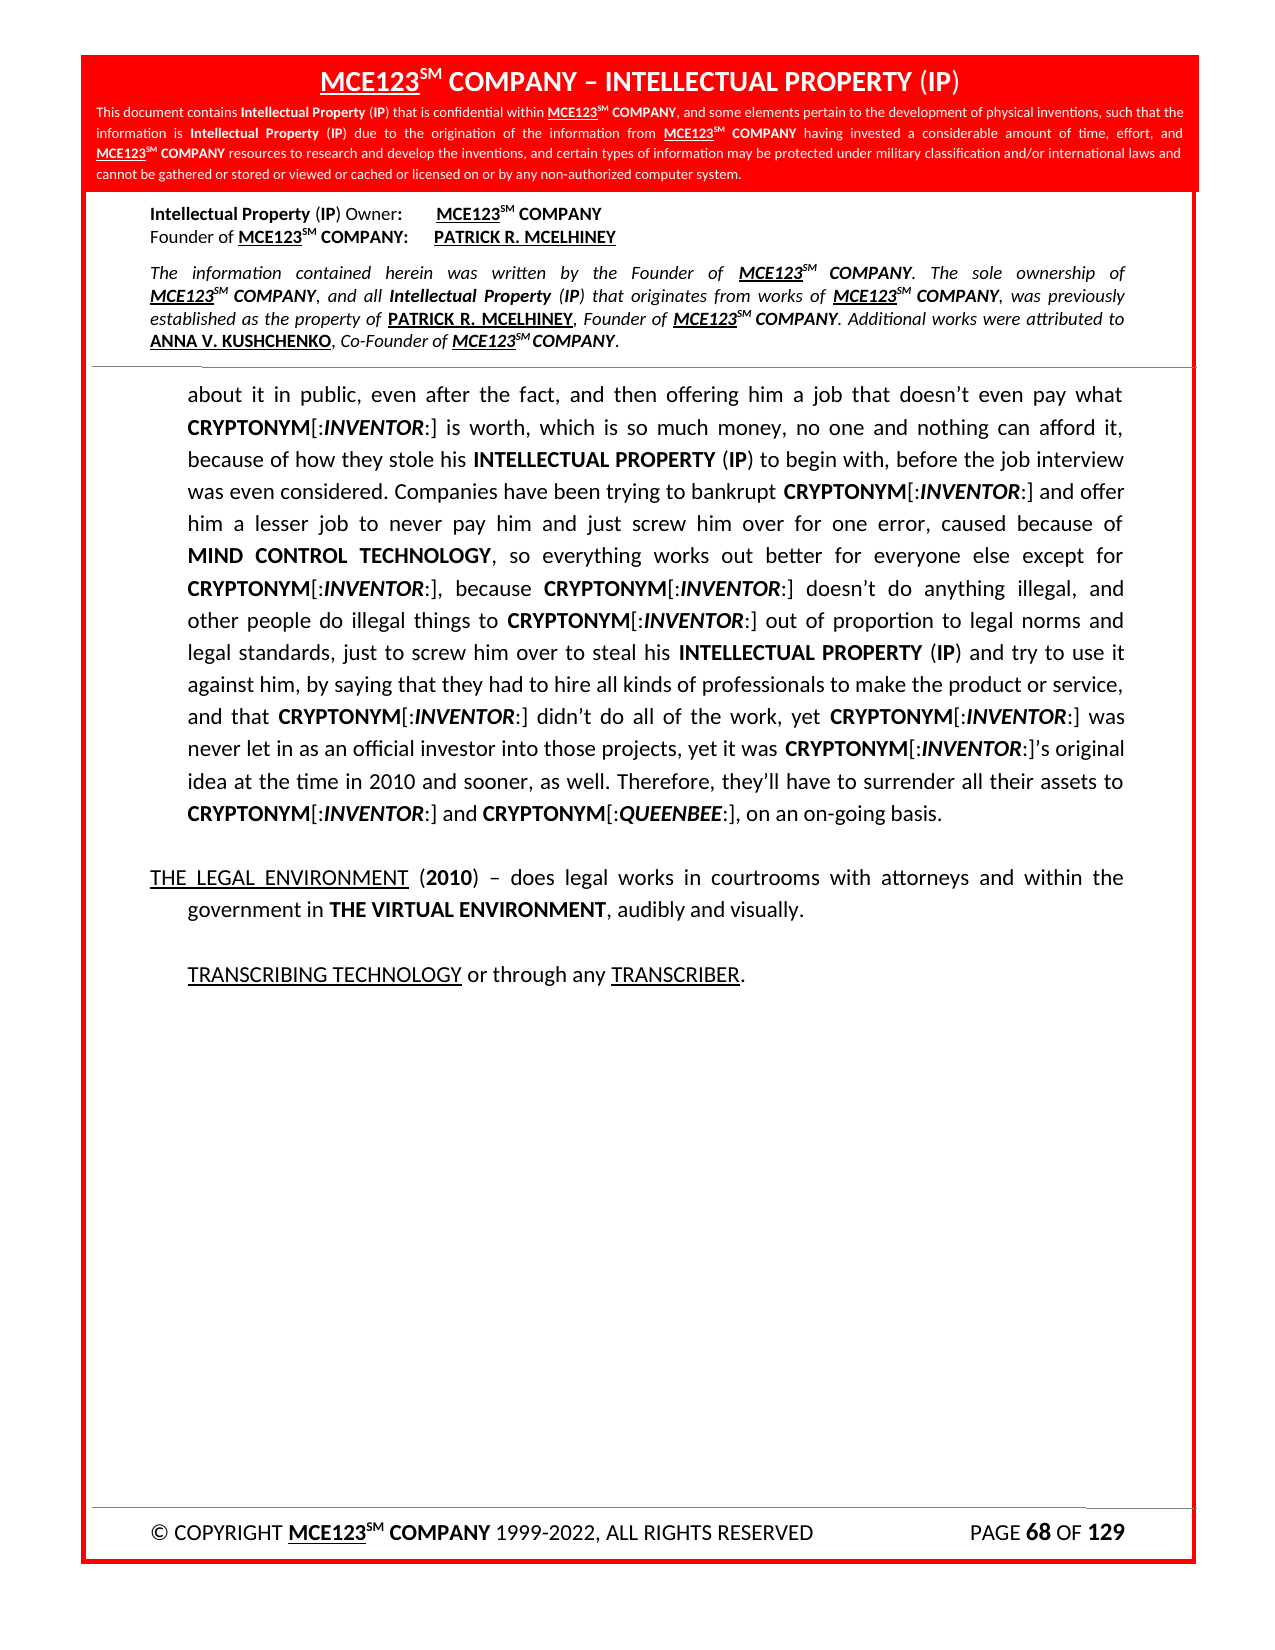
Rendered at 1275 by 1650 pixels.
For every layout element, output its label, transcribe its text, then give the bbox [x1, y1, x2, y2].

text THE LEGAL ENVIRONMENT (2010) – does legal works in courtrooms with attorneys and within the government in THE VIRTUAL ENVIRONMENT, audibly and visually. [150, 863, 1125, 923]
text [150, 381, 1125, 827]
text TRANSCRIBING TECHNOLOGY or through any TRANSCRIBER. [187, 960, 1125, 988]
